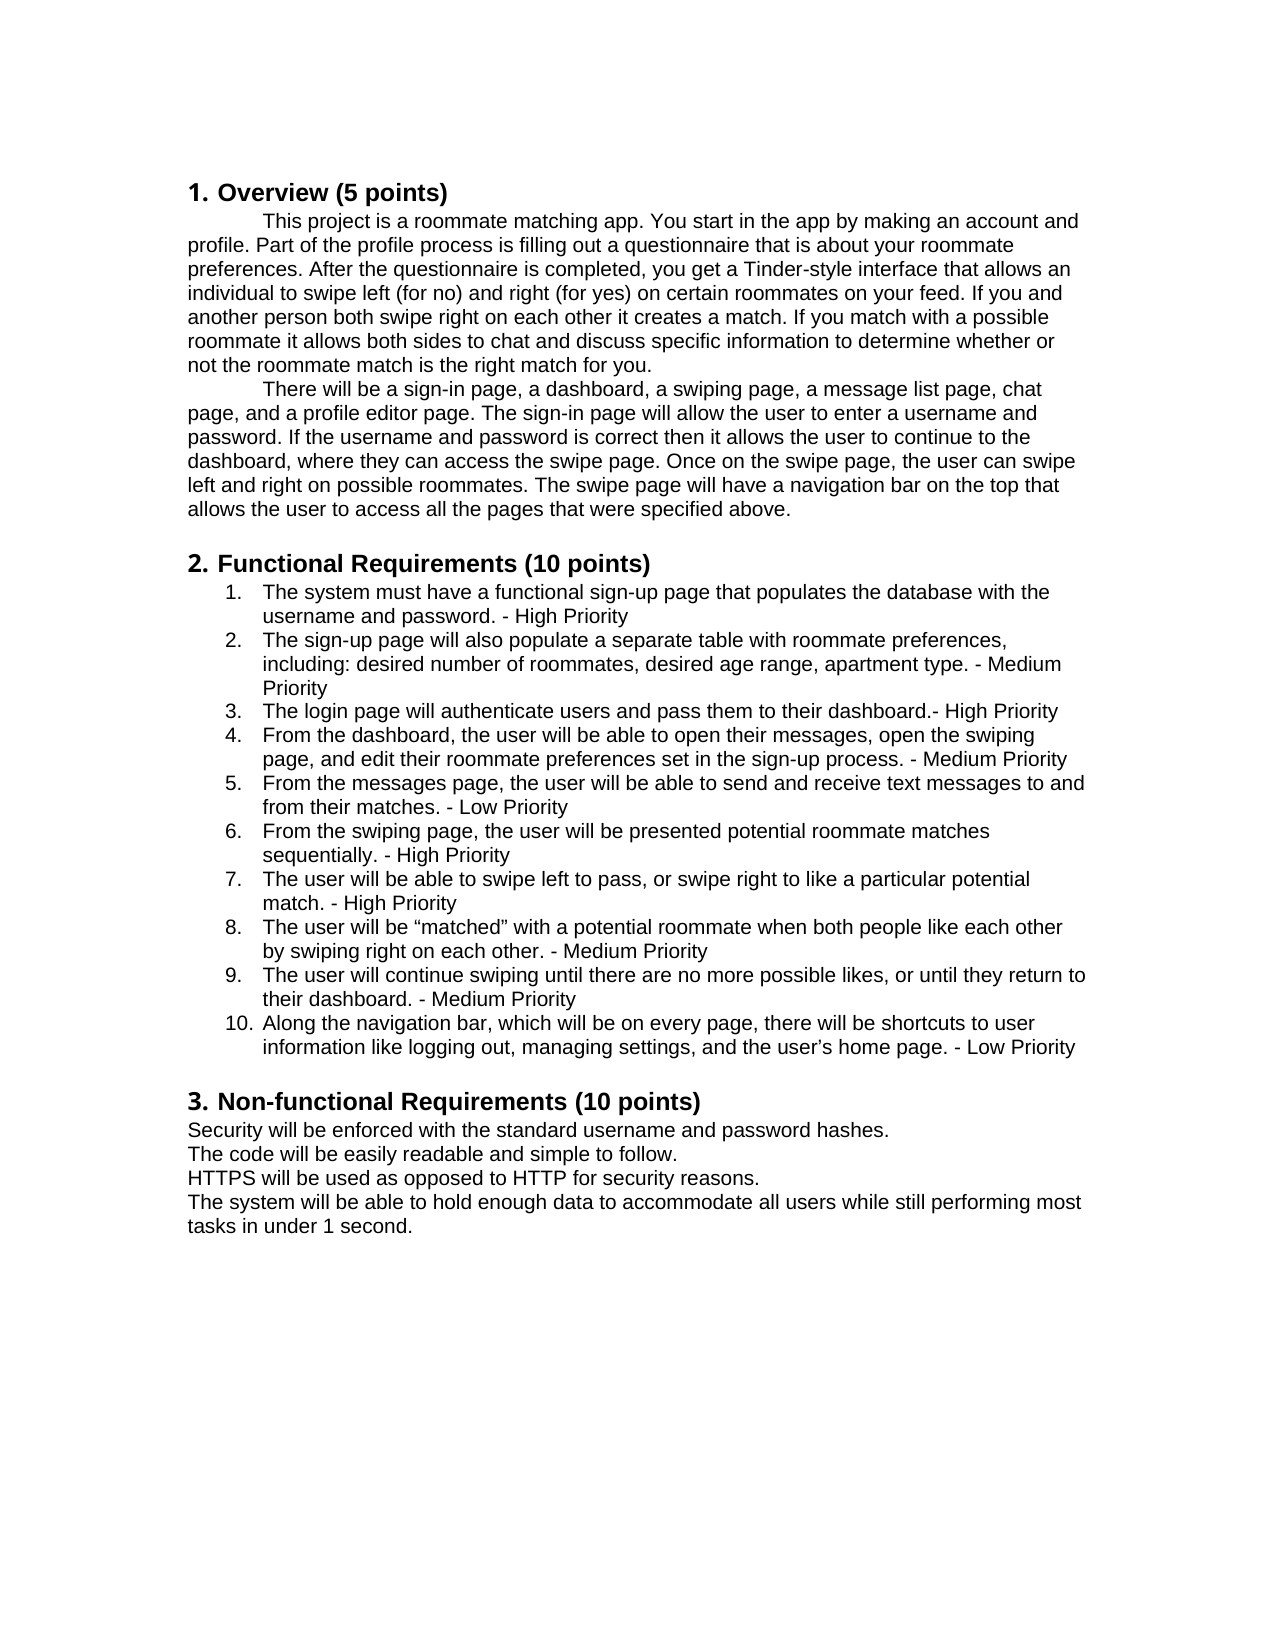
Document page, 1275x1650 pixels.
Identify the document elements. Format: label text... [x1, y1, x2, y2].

text There will be a sign-in page, a dashboard, a swiping page, a message list page, chat page, and a profile editor page. The sign-in page will allow the user to enter a username and password. If the username and password is correct then it allows the user to continue to the dashboard, where they can access the swipe page. Once on the swipe page, the user can swipe left and right on possible roommates. The swipe page will have a navigation bar on the top that allows the user to access all the pages that were specified above. [187, 377, 1087, 521]
text Security will be enforced with the standard username and password hashes. [187, 1118, 1087, 1142]
list Along the navigation bar, which will be on every page, there will be shortcuts to user information like logging out, managing settings, and the user’s home page. - Low Priority [225, 1011, 1087, 1059]
text The system will be able to hold enough data to accommodate all users while still performing most tasks in under 1 second. [187, 1190, 1087, 1238]
list From the dashboard, the user will be able to open their messages, open the swiping page, and edit their roommate preferences set in the sign-up process. - Medium Priority [225, 723, 1087, 771]
list The user will be able to swipe left to pass, or swipe right to like a particular potential match. - High Priority [225, 867, 1087, 915]
list From the swiping page, the user will be presented potential roommate matches sequentially. - High Priority [225, 819, 1087, 867]
subtitle Functional Requirements (10 points) [187, 546, 1087, 579]
text The code will be easily readable and simple to follow. [187, 1142, 1087, 1166]
subtitle Non-functional Requirements (10 points) [187, 1084, 1087, 1118]
list The login page will authenticate users and pass them to their dashboard.- High Priority [225, 699, 1087, 723]
list The user will be “matched” with a potential roommate when both people like each other by swiping right on each other. - Medium Priority [225, 915, 1087, 963]
list The user will continue swiping until there are no more possible likes, or until they return to their dashboard. - Medium Priority [225, 963, 1087, 1011]
subtitle Overview (5 points) [187, 175, 1087, 209]
list From the messages page, the user will be able to send and receive text messages to and from their matches. - Low Priority [225, 771, 1087, 819]
list The system must have a functional sign-up page that populates the database with the username and password. - High Priority [225, 579, 1087, 627]
text HTTPS will be used as opposed to HTTP for security reasons. [187, 1166, 1087, 1190]
text This project is a roommate matching app. You start in the app by making an account and profile. Part of the profile process is filling out a questionnaire that is about your roommate preferences. After the questionnaire is completed, you get a Tinder-style interface that allows an individual to swipe left (for no) and right (for yes) on certain roommates on your feed. If you and another person both swipe right on each other it creates a match. If you match with a possible roommate it allows both sides to chat and discuss specific information to determine whether or not the roommate match is the right match for you. [187, 209, 1087, 377]
list The sign-up page will also populate a separate table with roommate preferences, including: desired number of roommates, desired age range, apartment type. - Medium Priority [225, 627, 1087, 699]
